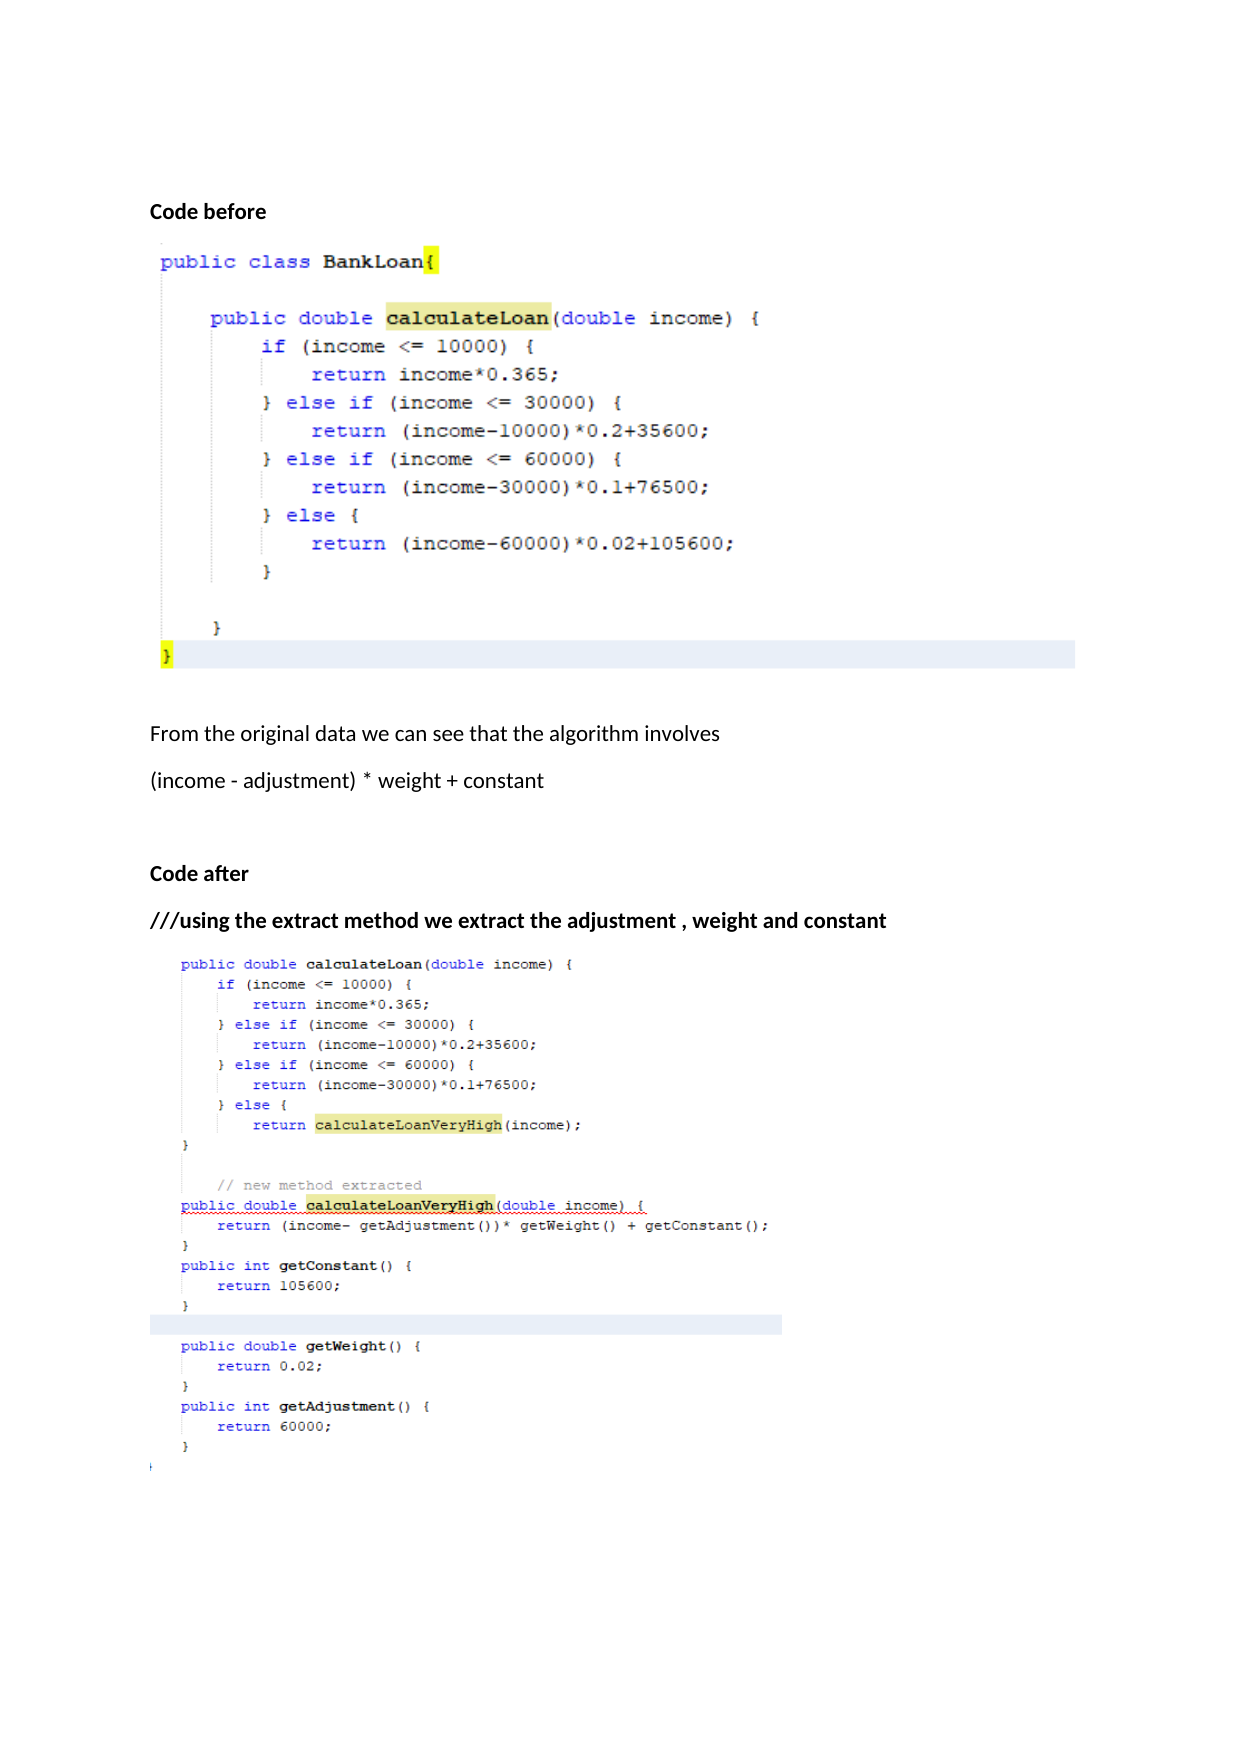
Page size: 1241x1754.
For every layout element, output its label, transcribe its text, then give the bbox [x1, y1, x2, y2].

text Code before [150, 197, 1090, 225]
picture [150, 953, 782, 1471]
text (income - adjustment) * weight + constant [150, 766, 1090, 794]
picture [150, 243, 1075, 700]
text From the original data we can see that the algorithm involves [150, 719, 1090, 747]
text Code after [150, 859, 1090, 887]
text ///using the extract method we extract the adjustment , weight and constant [150, 906, 1090, 934]
